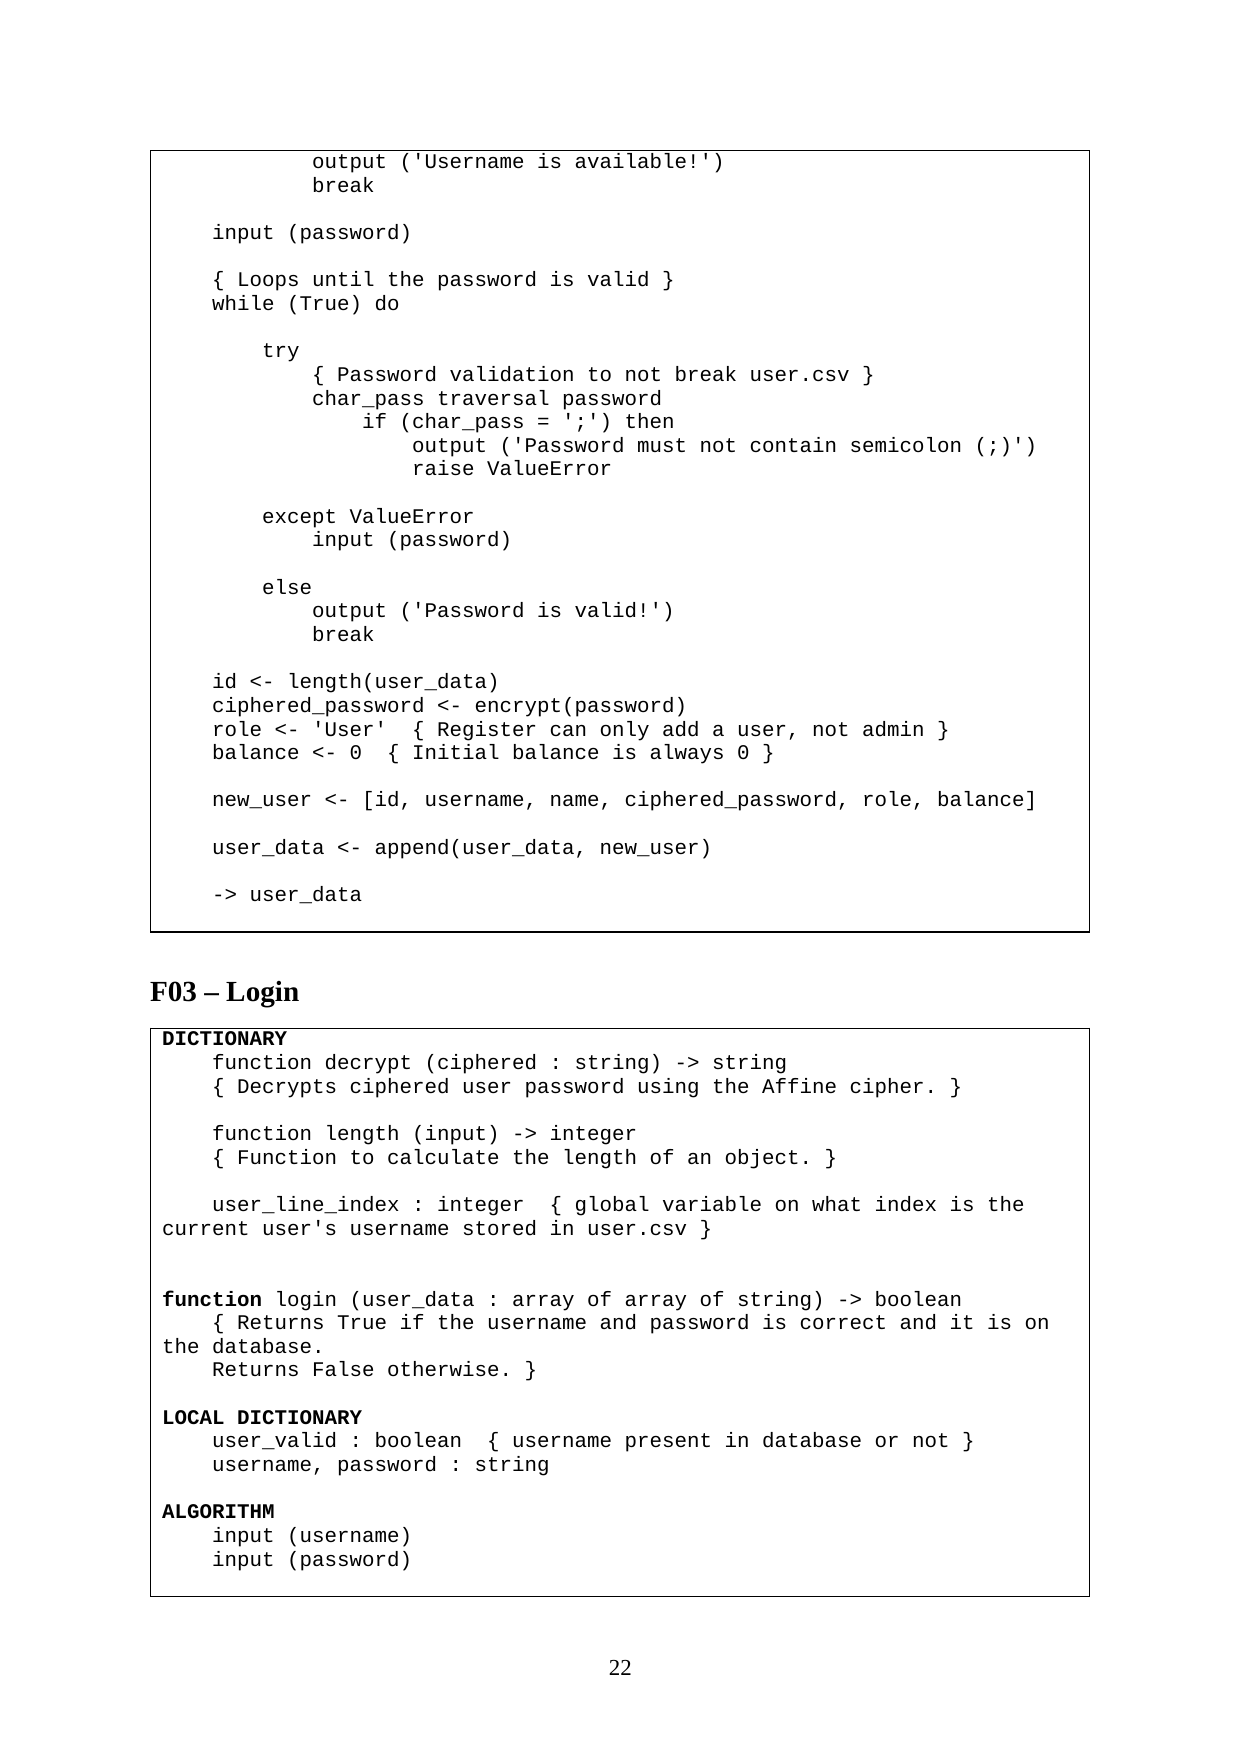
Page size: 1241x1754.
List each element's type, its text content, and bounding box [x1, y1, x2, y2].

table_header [151, 151, 1089, 931]
text F03 – Login [150, 974, 1090, 1008]
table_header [151, 1029, 1089, 1596]
